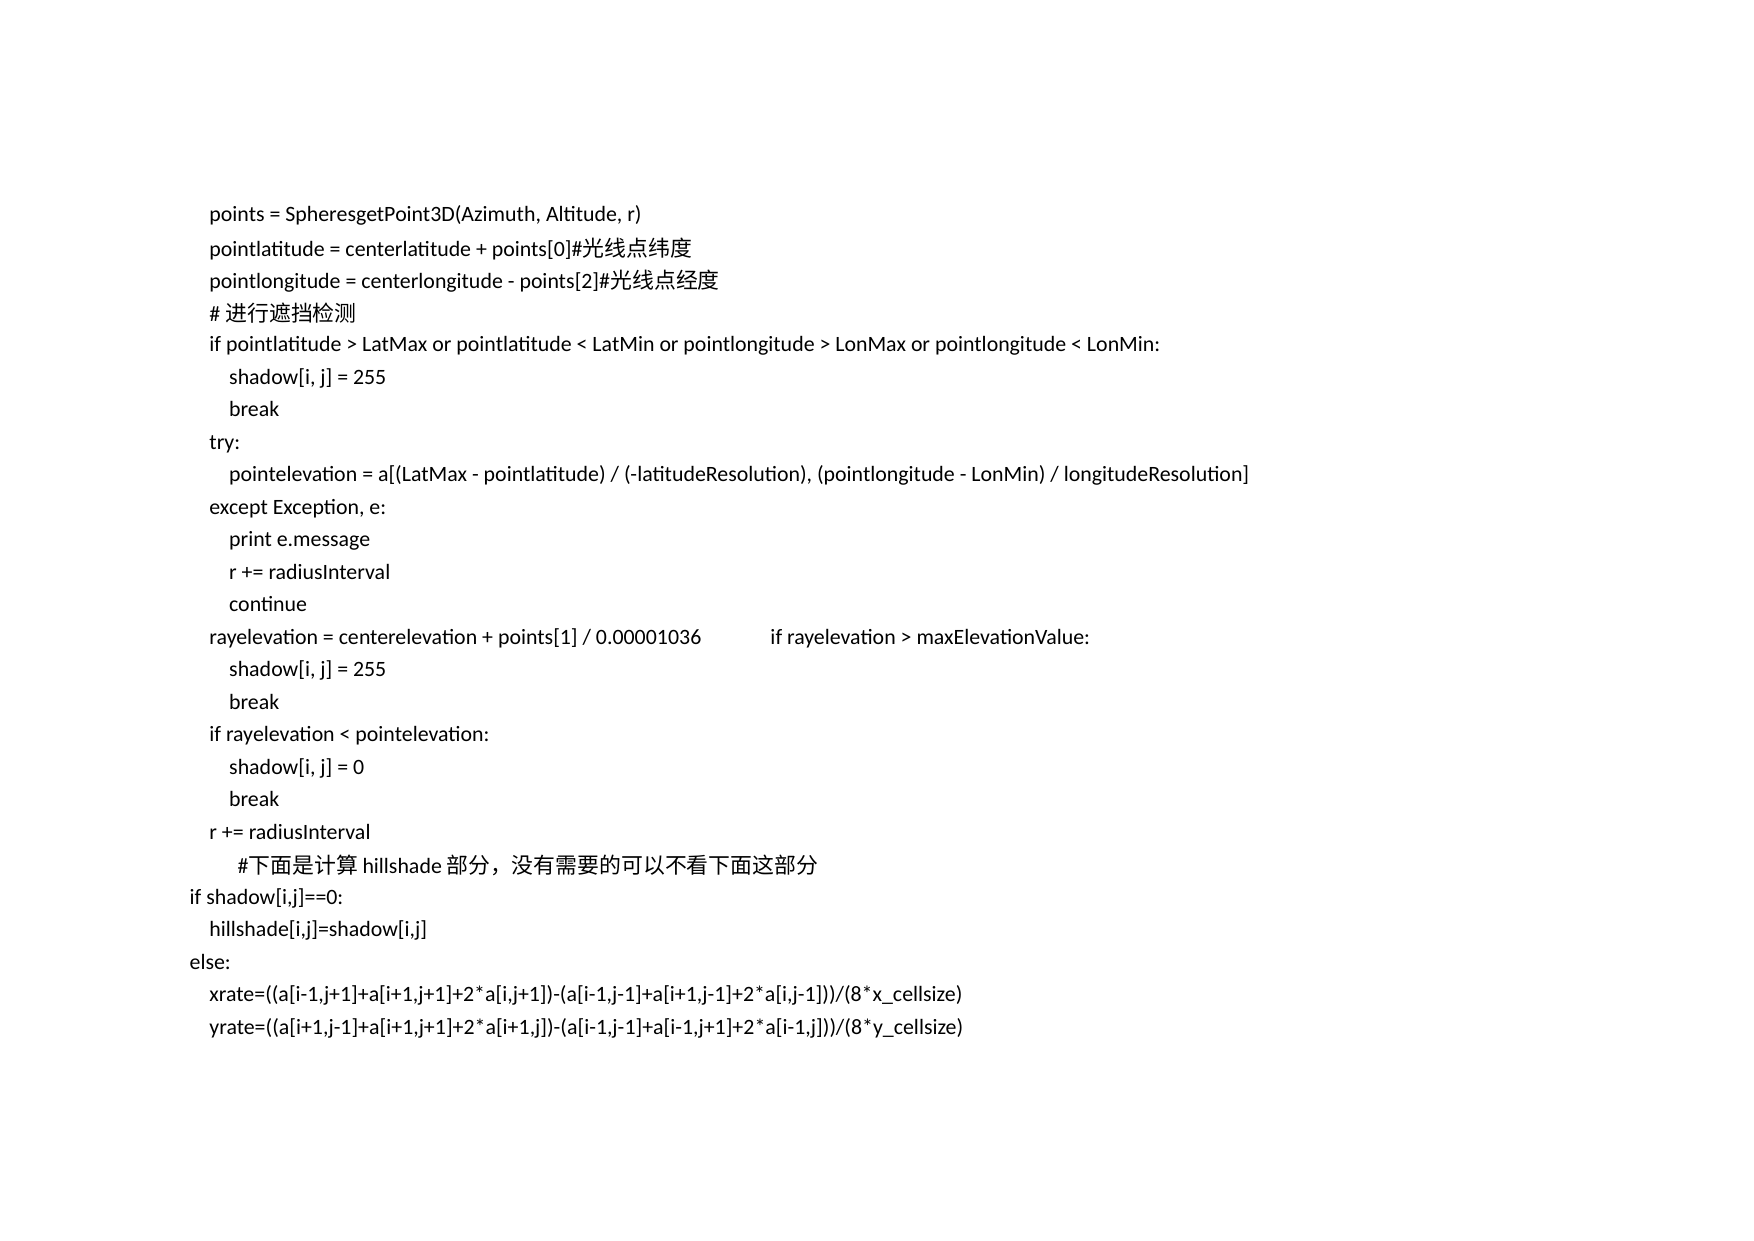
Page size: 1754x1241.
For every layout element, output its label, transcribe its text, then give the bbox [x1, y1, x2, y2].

text points = SpheresgetPoint3D(Azimuth, Altitude, r) [150, 198, 1604, 230]
text if shadow[i,j]==0: [150, 880, 1604, 913]
text continue [150, 588, 1604, 620]
text shadow[i, j] = 255 [150, 360, 1604, 393]
text break [150, 783, 1604, 815]
text try: [150, 425, 1604, 458]
text except Exception, e: [150, 490, 1604, 523]
text pointlongitude = centerlongitude - points[2]#光线点经度 [150, 263, 1604, 295]
text xrate=((a[i-1,j+1]+a[i+1,j+1]+2*a[i,j+1])-(a[i-1,j-1]+a[i+1,j-1]+2*a[i,j-1]))/(8*x_cellsize) [150, 978, 1604, 1010]
text else: [150, 945, 1604, 978]
text hillshade[i,j]=shadow[i,j] [150, 913, 1604, 945]
text break [150, 393, 1604, 425]
text shadow[i, j] = 0 [150, 750, 1604, 783]
text #下面是计算hillshade部分，没有需要的可以不看下面这部分 [150, 848, 1604, 880]
text if rayelevation < pointelevation: [150, 718, 1604, 750]
text print e.message [150, 523, 1604, 555]
text if pointlatitude > LatMax or pointlatitude < LatMin or pointlongitude > LonMax or pointlongitude < LonMin: [150, 328, 1604, 360]
text shadow[i, j] = 255 [150, 653, 1604, 685]
text # 进行遮挡检测 [150, 295, 1604, 328]
text yrate=((a[i+1,j-1]+a[i+1,j+1]+2*a[i+1,j])-(a[i-1,j-1]+a[i-1,j+1]+2*a[i-1,j]))/(8*y_cellsize) [150, 1010, 1604, 1043]
text pointelevation = a[(LatMax - pointlatitude) / (-latitudeResolution), (pointlongitude - LonMin) / longitudeResolution] [150, 458, 1604, 490]
text rayelevation = centerelevation + points[1] / 0.00001036 if rayelevation > maxElevationValue: [150, 620, 1604, 653]
text pointlatitude = centerlatitude + points[0]#光线点纬度 [150, 230, 1604, 263]
text r += radiusInterval [150, 815, 1604, 848]
text break [150, 685, 1604, 718]
text r += radiusInterval [150, 555, 1604, 588]
